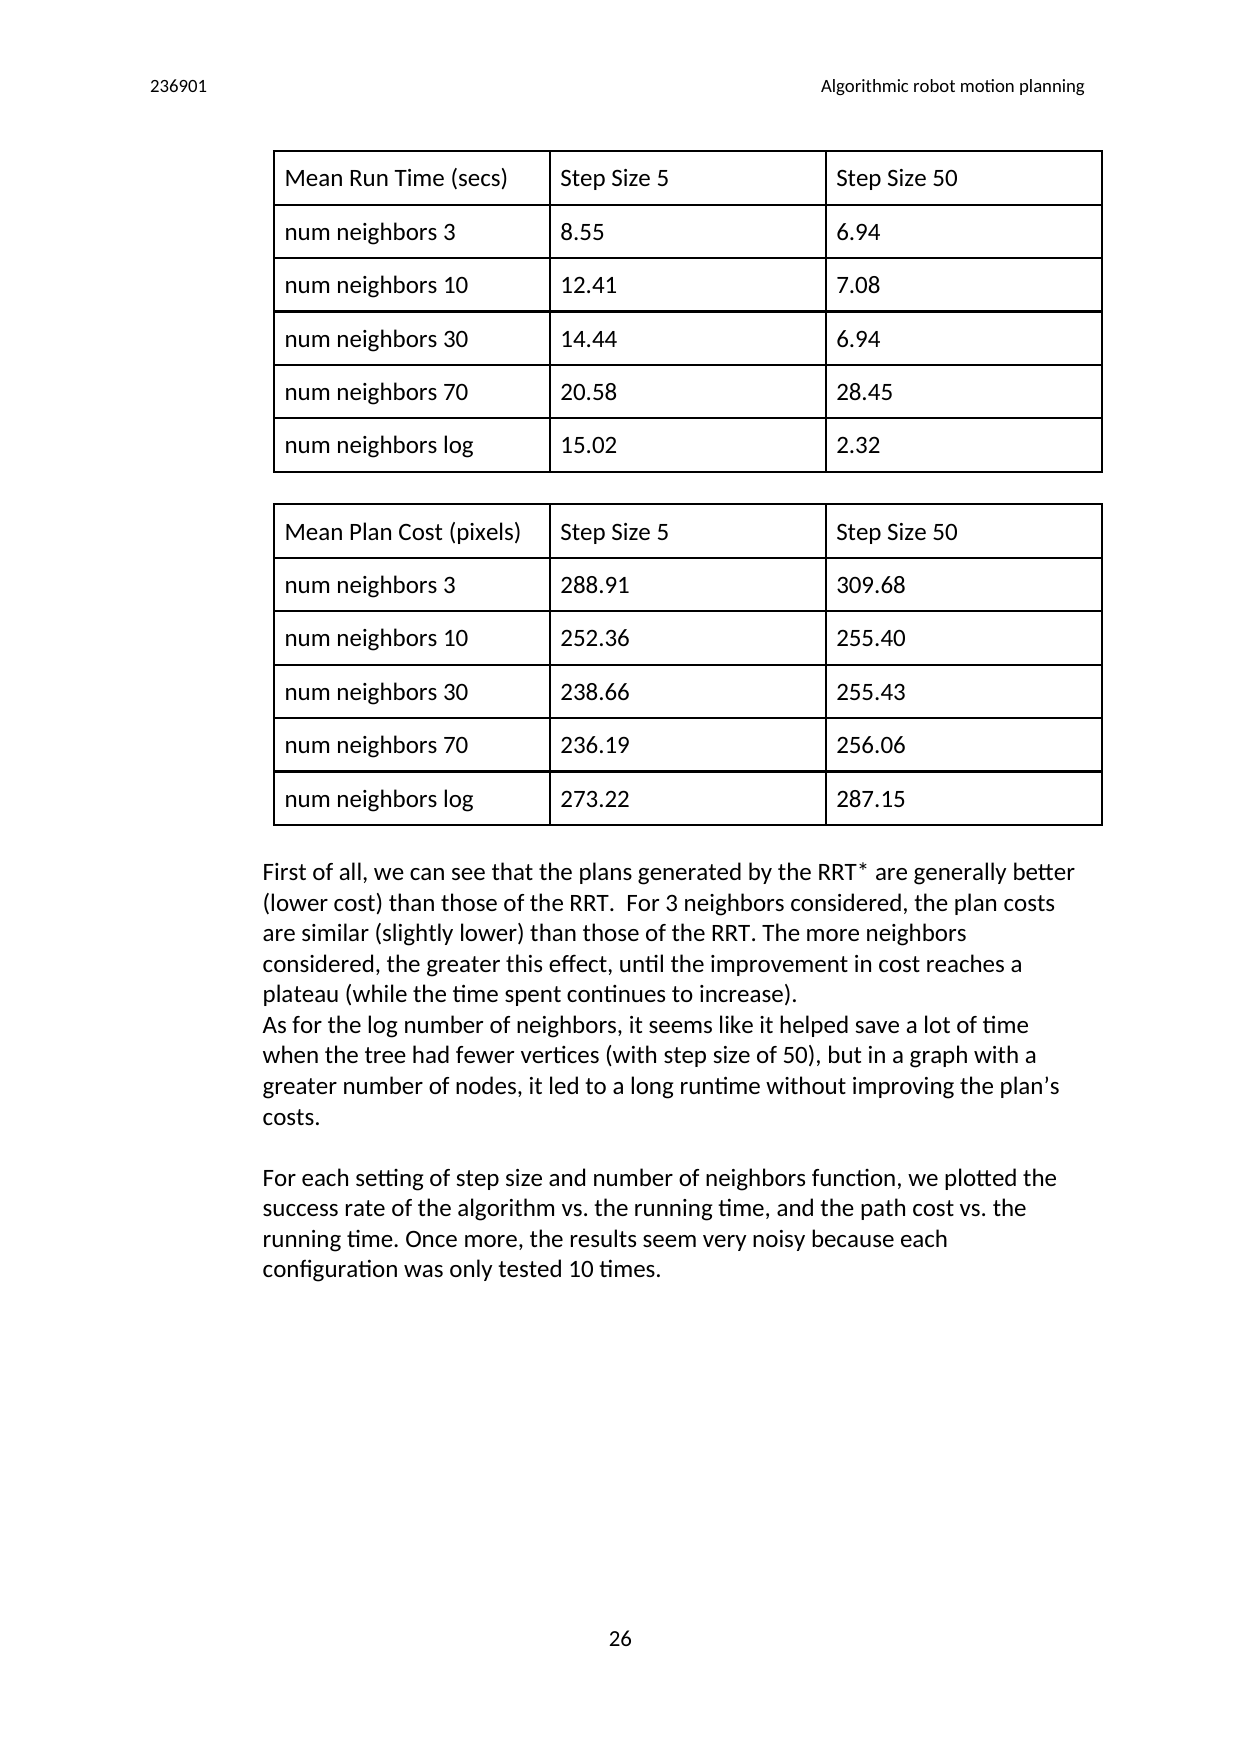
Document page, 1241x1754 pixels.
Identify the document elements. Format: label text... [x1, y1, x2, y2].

table_cell 255.40 [827, 612, 1101, 663]
table_cell 273.22 [551, 773, 825, 824]
table_cell num neighbors 3 [275, 206, 549, 257]
table_cell num neighbors log [275, 773, 549, 824]
table_cell 15.02 [551, 419, 825, 471]
table_cell num neighbors 30 [275, 313, 549, 364]
table_cell 238.66 [551, 666, 825, 717]
table_cell num neighbors 10 [275, 259, 549, 310]
table_cell 28.45 [827, 366, 1101, 417]
table_cell 2.32 [827, 419, 1101, 471]
table_cell num neighbors 70 [275, 719, 549, 770]
table_cell num neighbors 30 [275, 666, 549, 717]
text For each setting of step size and number of neighbors function, we plotted the success rate of the algorithm vs. the running time, and the path cost vs. the running time. Once more, the results seem very noisy because each configuration was only tested 10 times. [262, 1162, 1090, 1284]
table_cell 236.19 [551, 719, 825, 770]
table_cell 7.08 [827, 259, 1101, 310]
table_header Step Size 5 [551, 505, 825, 557]
table_cell 20.58 [551, 366, 825, 417]
table_cell 255.43 [827, 666, 1101, 717]
table_cell 14.44 [551, 313, 825, 364]
table_cell num neighbors 70 [275, 366, 549, 417]
table_header Step Size 50 [827, 152, 1101, 203]
table_header Step Size 50 [827, 505, 1101, 557]
table_cell 309.68 [827, 559, 1101, 610]
table_cell num neighbors log [275, 419, 549, 471]
table_header Mean Plan Cost (pixels) [275, 505, 549, 557]
table_cell 252.36 [551, 612, 825, 663]
table_header Mean Run Time (secs) [275, 152, 549, 203]
table_cell 12.41 [551, 259, 825, 310]
table_header Step Size 5 [551, 152, 825, 203]
table_cell 288.91 [551, 559, 825, 610]
table_cell 6.94 [827, 206, 1101, 257]
table_cell 287.15 [827, 773, 1101, 824]
table_cell num neighbors 10 [275, 612, 549, 663]
table_cell 8.55 [551, 206, 825, 257]
table_cell num neighbors 3 [275, 559, 549, 610]
text As for the log number of neighbors, it seems like it helped save a lot of time when the tree had fewer vertices (with step size of 50), but in a graph with a greater number of nodes, it led to a long runtime without improving the plan’s costs. [262, 1009, 1090, 1131]
table_cell 6.94 [827, 313, 1101, 364]
table_cell 256.06 [827, 719, 1101, 770]
text First of all, we can see that the plans generated by the RRT* are generally better (lower cost) than those of the RRT. For 3 neighbors considered, the plan costs are similar (slightly lower) than those of the RRT. The more neighbors considered, the greater this effect, until the improvement in cost reaches a plateau (while the time spent continues to increase). [262, 856, 1090, 1009]
